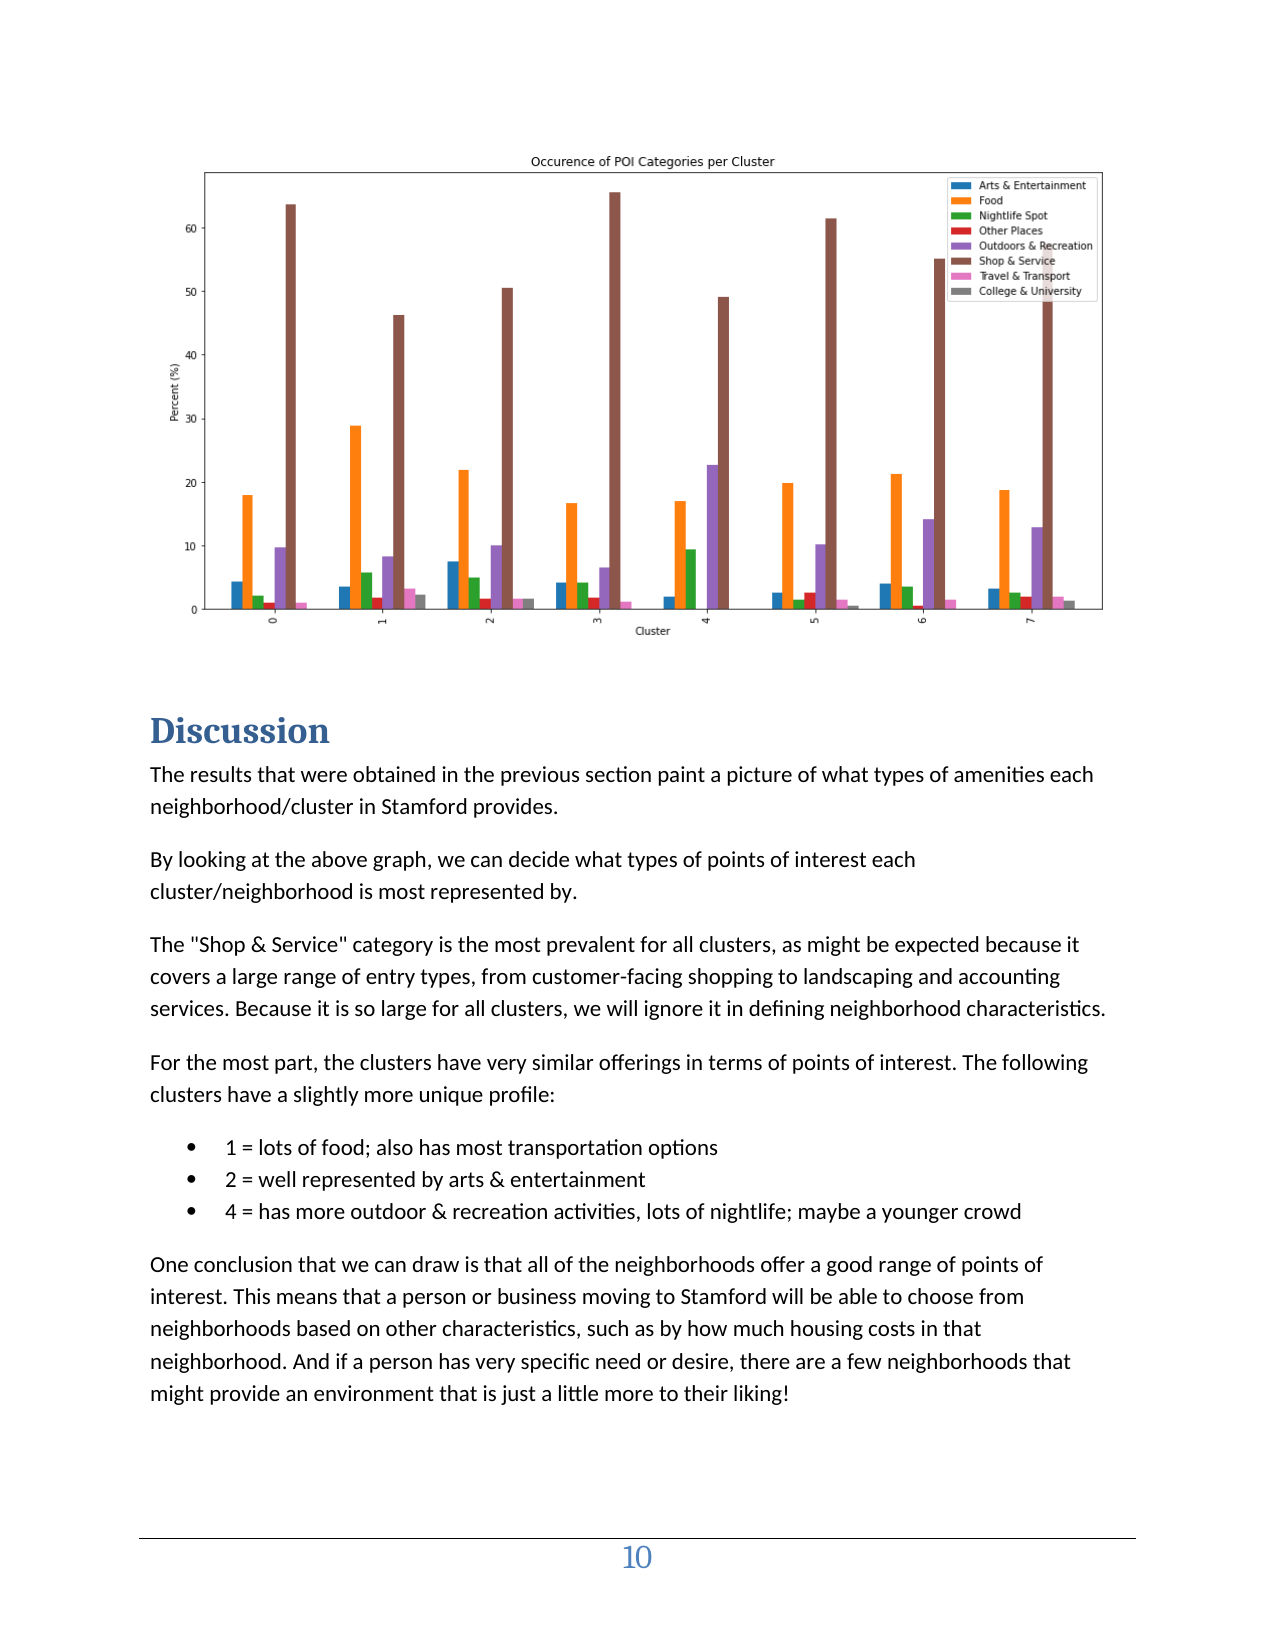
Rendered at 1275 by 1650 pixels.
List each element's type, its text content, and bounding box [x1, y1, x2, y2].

list 4 = has more outdoor & recreation activities, lots of nightlife; maybe a younger crowd [187, 1197, 1125, 1225]
subtitle Discussion [150, 710, 1125, 753]
list 1 = lots of food; also has most transportation options [187, 1133, 1125, 1161]
list 2 = well represented by arts & entertainment [187, 1165, 1125, 1193]
text The "Shop & Service" category is the most prevalent for all clusters, as might be expected because it covers a large range of entry types, from customer-facing shopping to landscaping and accounting services. Because it is so large for all clusters, we will ignore it in defining neighborhood characteristics. [150, 930, 1125, 1023]
text For the most part, the clusters have very similar offerings in terms of points of interest. The following clusters have a slightly more unique profile: [150, 1048, 1125, 1108]
text By looking at the above graph, we can decide what types of points of interest each cluster/neighborhood is most represented by. [150, 845, 1125, 905]
picture [150, 150, 1125, 656]
text One conclusion that we can draw is that all of the neighborhoods offer a good range of points of interest. This means that a person or business moving to Stamford will be able to choose from neighborhoods based on other characteristics, such as by how much housing costs in that neighborhood. And if a person has very specific need or desire, there are a few neighborhoods that might provide an environment that is just a little more to their liking! [150, 1250, 1125, 1407]
text The results that were obtained in the previous section paint a picture of what types of amenities each neighborhood/cluster in Stamford provides. [150, 760, 1125, 820]
